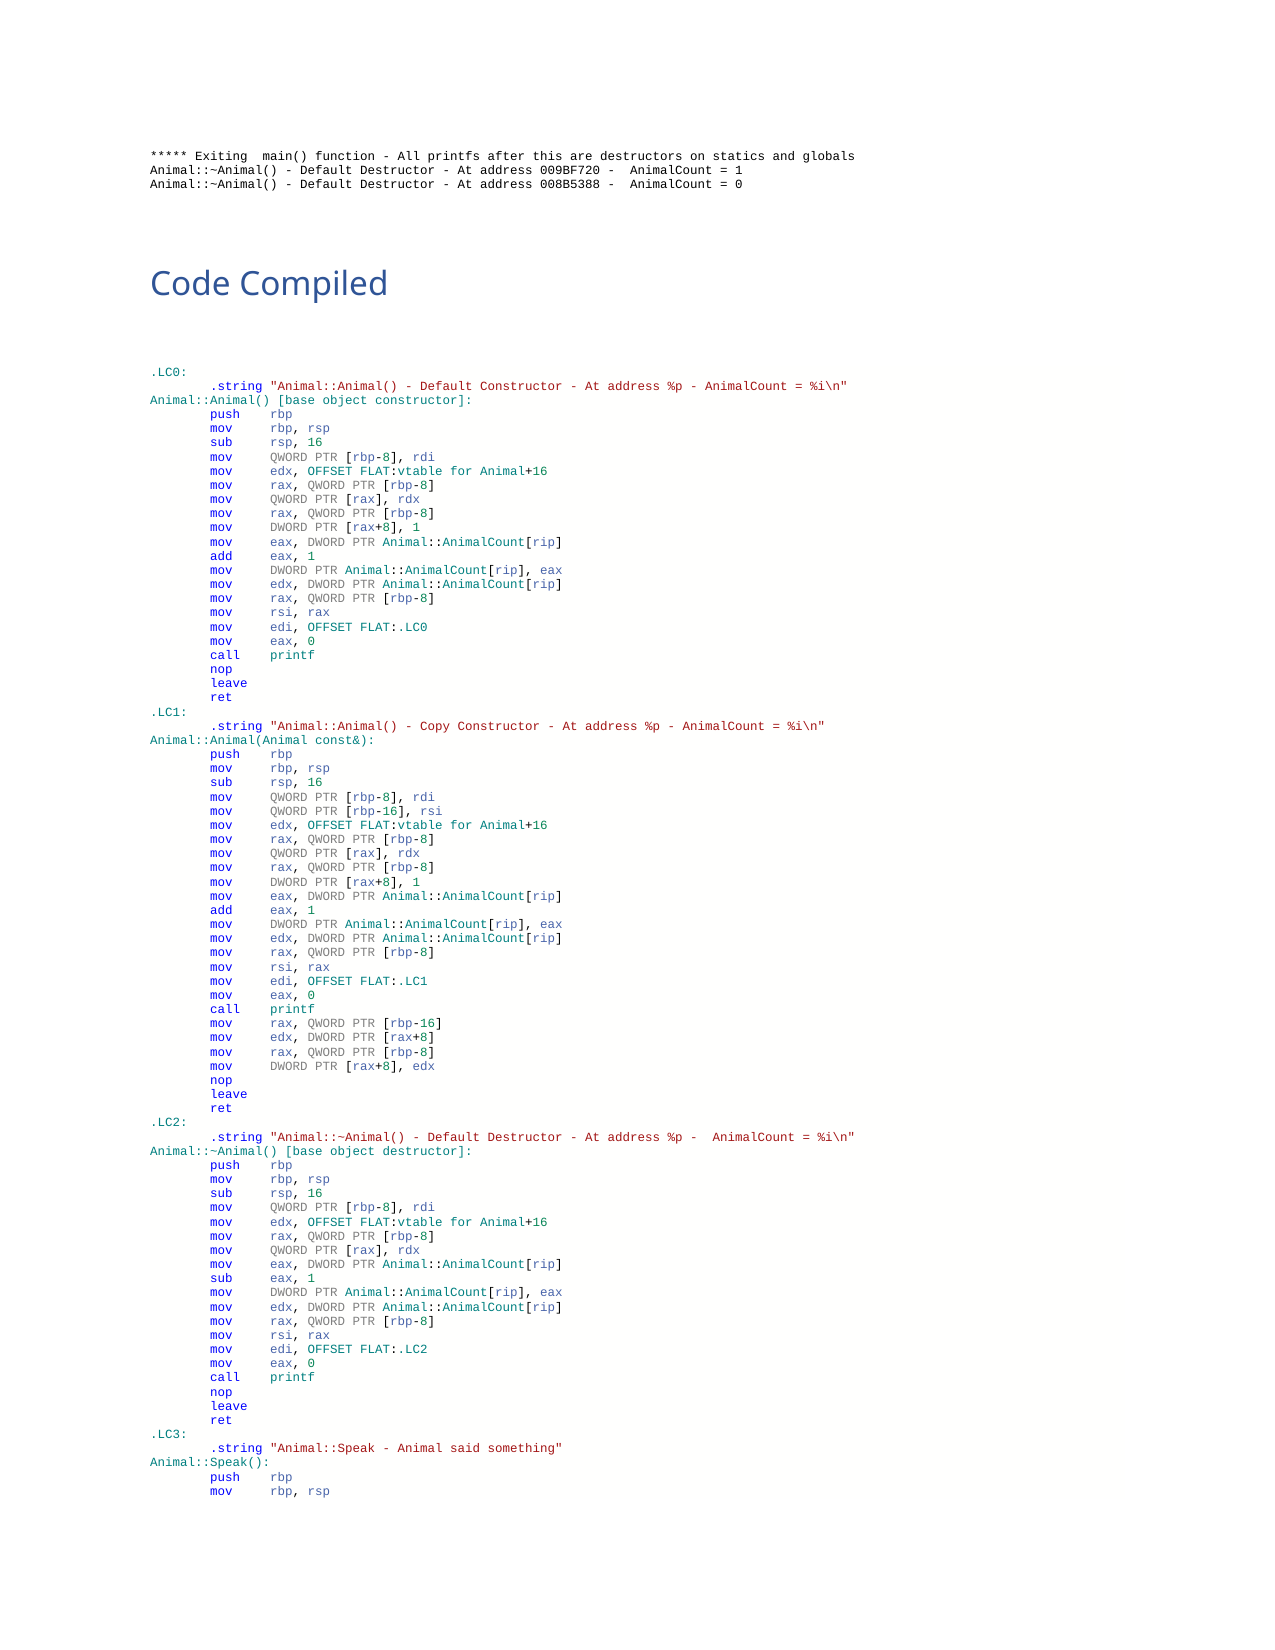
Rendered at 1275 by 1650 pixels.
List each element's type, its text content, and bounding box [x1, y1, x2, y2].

text mov edi, OFFSET FLAT:.LC0 [150, 621, 1125, 635]
text mov QWORD PTR [rax], rdx [150, 493, 1125, 507]
text .string "Animal::~Animal() - Default Destructor - At address %p - AnimalCount = %i\n" [150, 1131, 1125, 1145]
text mov edx, DWORD PTR [rax+8] [150, 1031, 1125, 1046]
text push rbp [150, 1471, 1125, 1485]
text mov edx, OFFSET FLAT:vtable for Animal+16 [150, 465, 1125, 479]
text mov edi, OFFSET FLAT:.LC1 [150, 975, 1125, 989]
text mov QWORD PTR [rbp-8], rdi [150, 791, 1125, 805]
text mov rbp, rsp [150, 1173, 1125, 1187]
text mov DWORD PTR Animal::AnimalCount[rip], eax [150, 918, 1125, 932]
text mov eax, DWORD PTR Animal::AnimalCount[rip] [150, 890, 1125, 904]
text mov rax, QWORD PTR [rbp-8] [150, 1315, 1125, 1329]
text add eax, 1 [150, 904, 1125, 918]
text mov eax, 0 [150, 1357, 1125, 1371]
text mov DWORD PTR Animal::AnimalCount[rip], eax [150, 564, 1125, 578]
text mov DWORD PTR [rax+8], 1 [150, 521, 1125, 536]
text Animal::Animal(Animal const&): [150, 734, 1125, 748]
text mov rax, QWORD PTR [rbp-8] [150, 1230, 1125, 1244]
text call printf [150, 1371, 1125, 1386]
text sub rsp, 16 [150, 436, 1125, 451]
text mov rbp, rsp [150, 422, 1125, 436]
text mov edx, DWORD PTR Animal::AnimalCount[rip] [150, 578, 1125, 592]
text mov rsi, rax [150, 606, 1125, 621]
text Animal::~Animal() - Default Destructor - At address 008B5388 - AnimalCount = 0 [150, 178, 1125, 192]
text mov edi, OFFSET FLAT:.LC2 [150, 1343, 1125, 1357]
text sub rsp, 16 [150, 1187, 1125, 1201]
subtitle Code Compiled [150, 260, 1125, 305]
text ret [150, 1414, 1125, 1428]
text Animal::Speak(): [150, 1456, 1125, 1471]
text Animal::~Animal() [base object destructor]: [150, 1145, 1125, 1159]
text mov rax, QWORD PTR [rbp-8] [150, 592, 1125, 606]
text ***** Exiting main() function - All printfs after this are destructors on statics and globals [150, 150, 1125, 164]
text mov eax, DWORD PTR Animal::AnimalCount[rip] [150, 536, 1125, 550]
text mov edx, OFFSET FLAT:vtable for Animal+16 [150, 819, 1125, 833]
text mov QWORD PTR [rax], rdx [150, 1244, 1125, 1258]
text .LC0: [150, 366, 1125, 380]
text push rbp [150, 1159, 1125, 1173]
text leave [150, 1400, 1125, 1414]
text mov rax, QWORD PTR [rbp-8] [150, 507, 1125, 521]
text .string "Animal::Speak - Animal said something" [150, 1442, 1125, 1456]
text sub eax, 1 [150, 1272, 1125, 1286]
text nop [150, 1074, 1125, 1088]
text mov eax, DWORD PTR Animal::AnimalCount[rip] [150, 1258, 1125, 1272]
text .string "Animal::Animal() - Copy Constructor - At address %p - AnimalCount = %i\n" [150, 720, 1125, 734]
text mov rsi, rax [150, 961, 1125, 975]
text .LC2: [150, 1116, 1125, 1131]
text mov edx, DWORD PTR Animal::AnimalCount[rip] [150, 1301, 1125, 1315]
text ret [150, 1102, 1125, 1116]
text .string "Animal::Animal() - Default Constructor - At address %p - AnimalCount = %i\n" [150, 380, 1125, 394]
text mov rax, QWORD PTR [rbp-8] [150, 479, 1125, 493]
text mov DWORD PTR [rax+8], 1 [150, 876, 1125, 890]
text mov edx, OFFSET FLAT:vtable for Animal+16 [150, 1216, 1125, 1230]
text .LC1: [150, 706, 1125, 720]
text leave [150, 1088, 1125, 1102]
text mov eax, 0 [150, 989, 1125, 1003]
text mov eax, 0 [150, 635, 1125, 649]
text push rbp [150, 748, 1125, 762]
text mov edx, DWORD PTR Animal::AnimalCount[rip] [150, 932, 1125, 946]
text push rbp [150, 408, 1125, 422]
text mov rbp, rsp [150, 1485, 1125, 1499]
text Animal::~Animal() - Default Destructor - At address 009BF720 - AnimalCount = 1 [150, 164, 1125, 178]
text mov QWORD PTR [rax], rdx [150, 847, 1125, 861]
text mov rbp, rsp [150, 762, 1125, 776]
text mov rax, QWORD PTR [rbp-8] [150, 861, 1125, 876]
text mov rsi, rax [150, 1329, 1125, 1343]
text sub rsp, 16 [150, 776, 1125, 791]
text mov DWORD PTR Animal::AnimalCount[rip], eax [150, 1286, 1125, 1301]
text .LC3: [150, 1428, 1125, 1442]
text mov QWORD PTR [rbp-8], rdi [150, 1201, 1125, 1216]
text leave [150, 677, 1125, 691]
text mov rax, QWORD PTR [rbp-8] [150, 946, 1125, 961]
text mov rax, QWORD PTR [rbp-16] [150, 1017, 1125, 1031]
text Animal::Animal() [base object constructor]: [150, 394, 1125, 408]
text nop [150, 663, 1125, 677]
text call printf [150, 1003, 1125, 1017]
text add eax, 1 [150, 550, 1125, 564]
text nop [150, 1386, 1125, 1400]
text mov rax, QWORD PTR [rbp-8] [150, 833, 1125, 847]
text call printf [150, 649, 1125, 663]
text mov QWORD PTR [rbp-8], rdi [150, 451, 1125, 465]
text mov DWORD PTR [rax+8], edx [150, 1060, 1125, 1074]
text mov QWORD PTR [rbp-16], rsi [150, 805, 1125, 819]
text mov rax, QWORD PTR [rbp-8] [150, 1046, 1125, 1060]
text ret [150, 691, 1125, 706]
